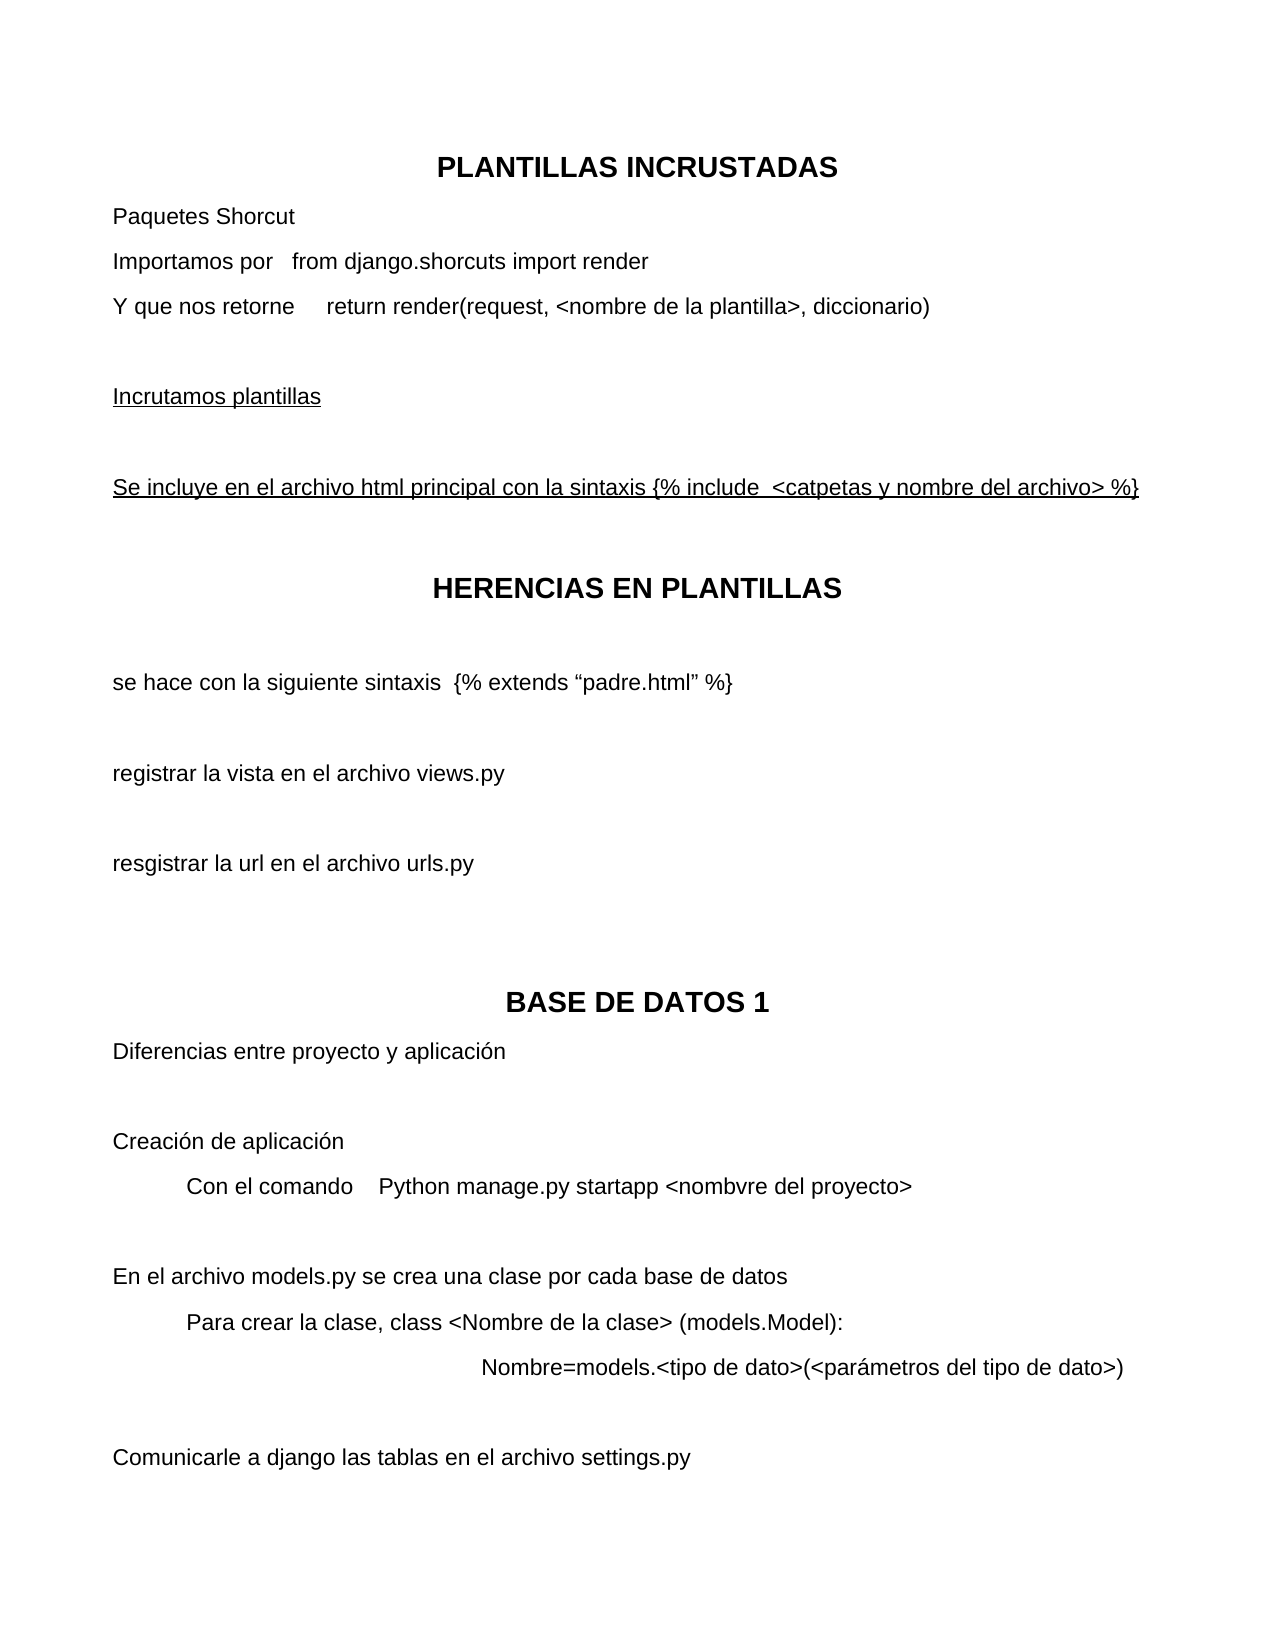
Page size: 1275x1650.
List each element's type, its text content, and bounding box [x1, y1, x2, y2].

text Nombre=models.<tipo de dato>(<parámetros del tipo de dato>) [112, 1353, 1162, 1380]
text registrar la vista en el archivo views.py [112, 759, 1162, 786]
text Para crear la clase, class <Nombre de la clase> (models.Model): [112, 1308, 1162, 1335]
text Importamos por from django.shorcuts import render [112, 248, 1162, 274]
text Diferencias entre proyecto y aplicación [112, 1038, 1162, 1064]
text se hace con la siguiente sintaxis {% extends “padre.html” %} [112, 669, 1162, 696]
text BASE DE DATOS 1 [112, 985, 1162, 1018]
text Incrutamos plantillas [112, 383, 1162, 409]
text PLANTILLAS INCRUSTADAS [112, 150, 1162, 183]
text En el archivo models.py se crea una clase por cada base de datos [112, 1263, 1162, 1290]
text Comunicarle a django las tablas en el archivo settings.py [112, 1444, 1162, 1470]
text HERENCIAS EN PLANTILLAS [112, 571, 1162, 605]
text Paquetes Shorcut [112, 203, 1162, 229]
text Con el comando Python manage.py startapp <nombvre del proyecto> [112, 1173, 1162, 1199]
text resgistrar la url en el archivo urls.py [112, 850, 1162, 876]
text Y que nos retorne return render(request, <nombre de la plantilla>, diccionario) [112, 293, 1162, 319]
text Creación de aplicación [112, 1128, 1162, 1154]
text Se incluye en el archivo html principal con la sintaxis {% include <catpetas y nombre del archivo> %} [112, 473, 1162, 500]
